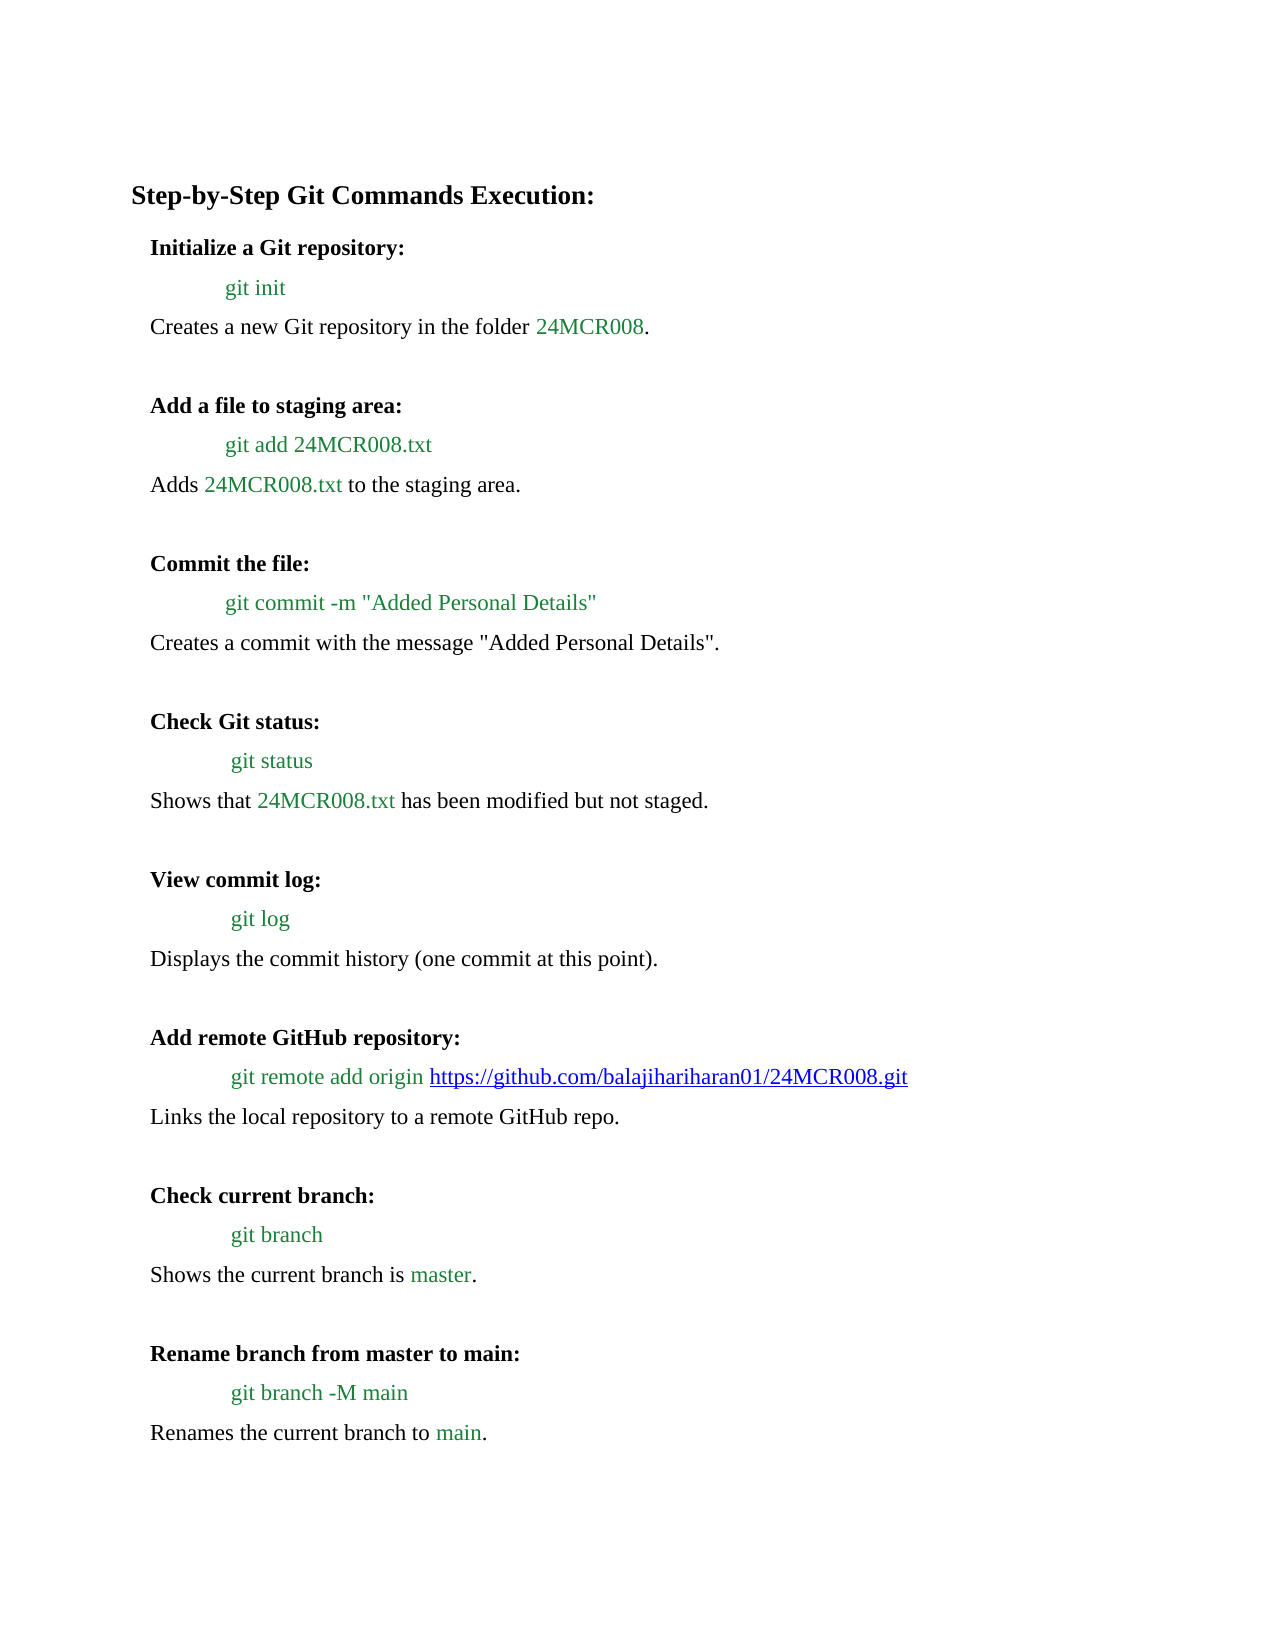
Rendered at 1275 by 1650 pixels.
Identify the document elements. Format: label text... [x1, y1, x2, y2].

text Initialize a Git repository: git init [150, 234, 1125, 300]
text Check current branch: git branch [150, 1182, 1125, 1247]
text Rename branch from master to main: git branch -M main [150, 1339, 1125, 1405]
text Links the local repository to a remote GitHub repo. [150, 1103, 1125, 1168]
text Creates a new Git repository in the folder 24MCR008. [150, 313, 1125, 379]
text Displays the commit history (one commit at this point). [150, 945, 1125, 1011]
text Renames the current branch to main. [150, 1418, 1125, 1484]
text Shows that 24MCR008.txt has been modified but not staged. [150, 787, 1125, 853]
text Add remote GitHub repository: git remote add origin https://github.com/balajihariharan01/24MCR008.git [150, 1024, 1125, 1089]
text Shows the current branch is master. [150, 1261, 1125, 1326]
subtitle Step-by-Step Git Commands Execution: [131, 179, 1125, 210]
text View commit log: git log [150, 866, 1125, 932]
text Commit the file: git commit -m "Added Personal Details" [150, 550, 1125, 616]
text Adds 24MCR008.txt to the staging area. [150, 471, 1125, 537]
text Add a file to staging area: git add 24MCR008.txt [150, 392, 1125, 458]
text Check Git status: git status [150, 708, 1125, 774]
text Creates a commit with the message "Added Personal Details". [150, 629, 1125, 695]
